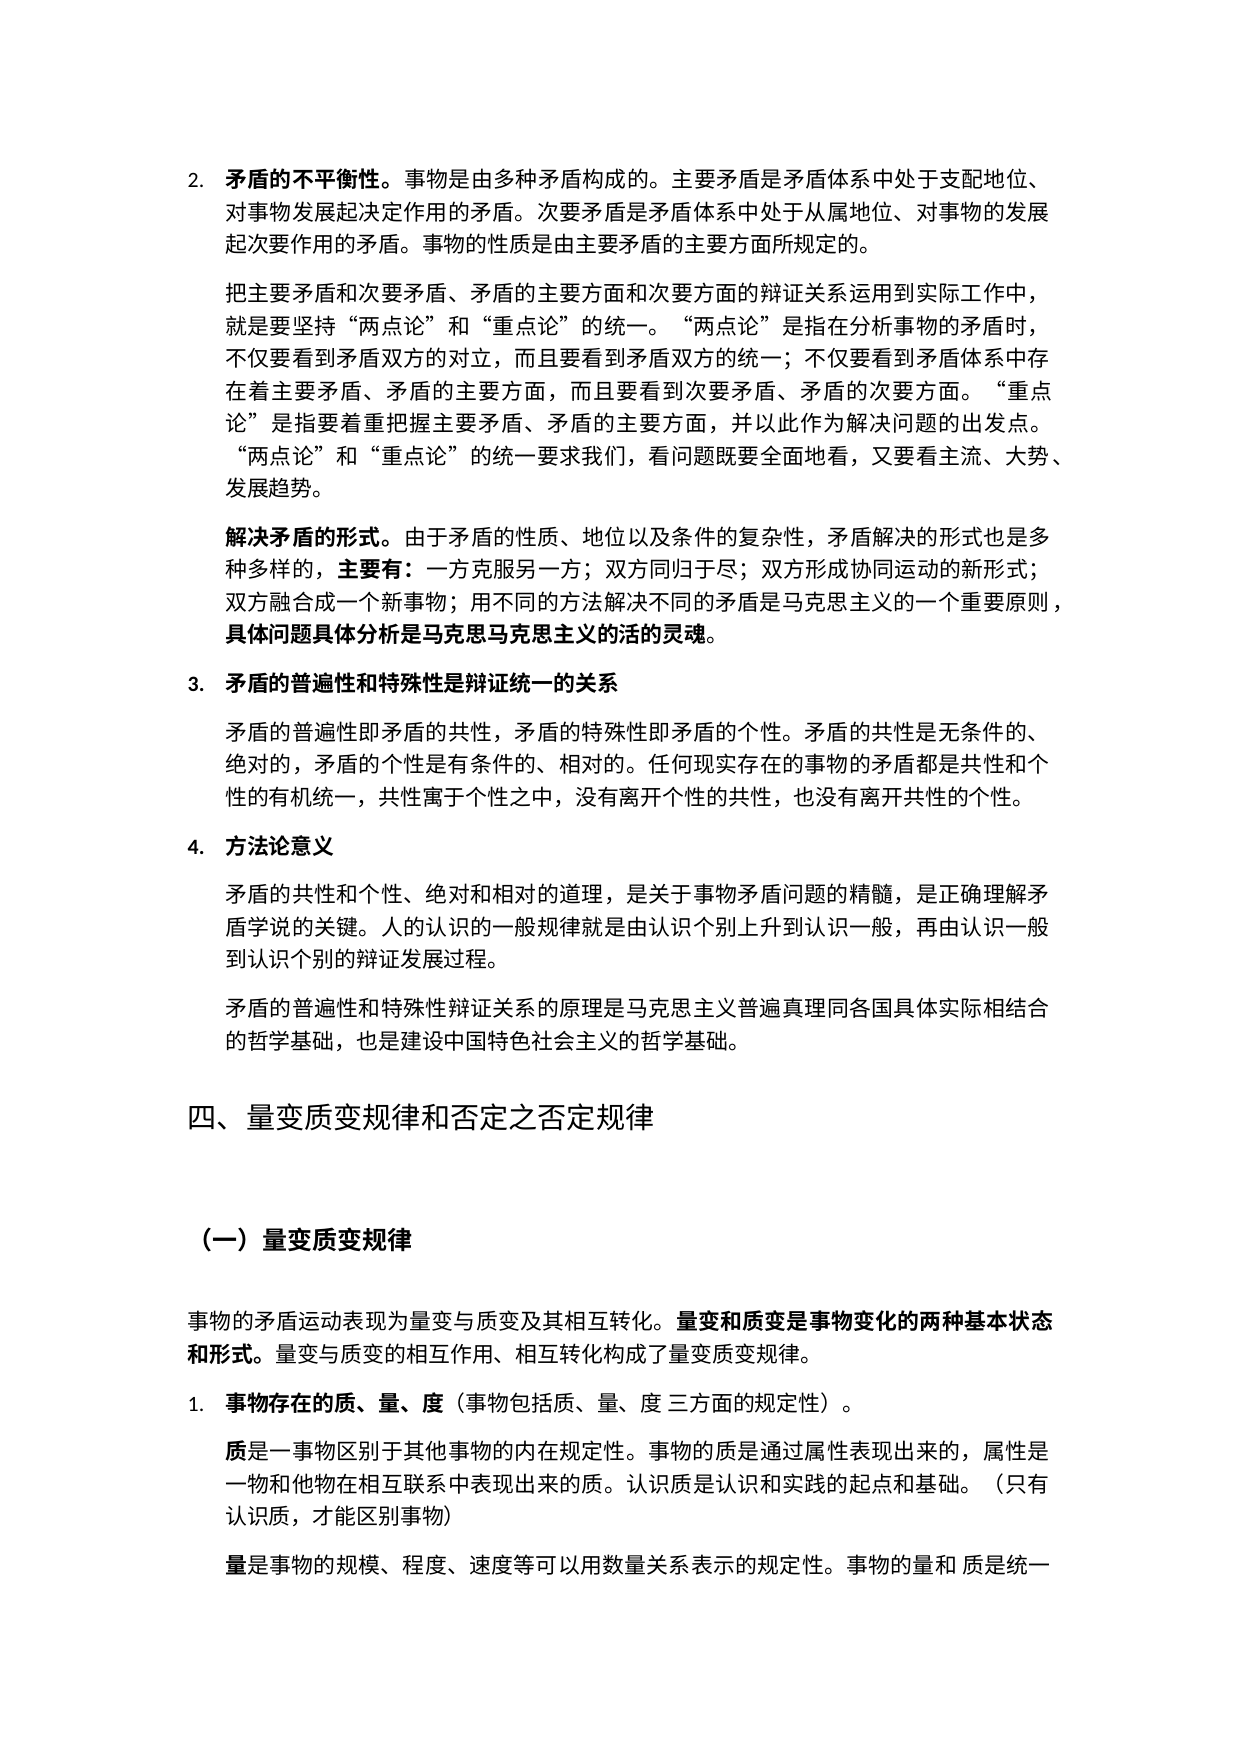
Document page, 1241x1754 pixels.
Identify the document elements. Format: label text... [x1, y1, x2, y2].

list 把主要矛盾和次要矛盾、矛盾的主要方面和次要方面的辩证关系运用到实际工作中，就是要坚持“两点论”和“重点论”的统一。“两点论”是指在分析事物的矛盾时，不仅要看到矛盾双方的对立，而且要看到矛盾双方的统一；不仅要看到矛盾体系中存在着主要矛盾、矛盾的主要方面，而且要看到次要矛盾、矛盾的次要方面。“重点论”是指要着重把握主要矛盾、矛盾的主要方面，并以此作为解决问题的出发点。“两点论”和“重点论”的统一要求我们，看问题既要全面地看，又要看主流、大势、发展趋势。 [225, 276, 1053, 503]
subtitle （一）量变质变规律 [187, 1206, 1053, 1271]
list 质是一事物区别于其他事物的内在规定性。事物的质是通过属性表现出来的，属性是一物和他物在相互联系中表现出来的质。认识质是认识和实践的起点和基础。（只有认识质，才能区别事物） [225, 1434, 1053, 1531]
list 解决矛盾的形式。由于矛盾的性质、地位以及条件的复杂性，矛盾解决的形式也是多种多样的，主要有：一方克服另一方；双方同归于尽；双方形成协同运动的新形式；双方融合成一个新事物；用不同的方法解决不同的矛盾是马克思主义的一个重要原则，具体问题具体分析是马克思马克思主义的活的灵魂。 [225, 519, 1053, 649]
text 事物的矛盾运动表现为量变与质变及其相互转化。量变和质变是事物变化的两种基本状态和形式。量变与质变的相互作用、相互转化构成了量变质变规律。 [187, 1304, 1053, 1369]
list 矛盾的普遍性和特殊性辩证关系的原理是马克思主义普遍真理同各国具体实际相结合的哲学基础，也是建设中国特色社会主义的哲学基础。 [225, 991, 1053, 1056]
subtitle 四、量变质变规律和否定之否定规律 [187, 1083, 1053, 1148]
list 事物存在的质、量、度（事物包括质、量、度 三方面的规定性）。 [187, 1385, 1053, 1418]
list 矛盾的普遍性即矛盾的共性，矛盾的特殊性即矛盾的个性。矛盾的共性是无条件的、绝对的，矛盾的个性是有条件的、相对的。任何现实存在的事物的矛盾都是共性和个性的有机统一，共性寓于个性之中，没有离开个性的共性，也没有离开共性的个性。 [225, 714, 1053, 812]
list 矛盾的共性和个性、绝对和相对的道理，是关于事物矛盾问题的精髓，是正确理解矛盾学说的关键。人的认识的一般规律就是由认识个别上升到认识一般，再由认识一般到认识个别的辩证发展过程。 [225, 877, 1053, 974]
list 矛盾的不平衡性。事物是由多种矛盾构成的。主要矛盾是矛盾体系中处于支配地位、对事物发展起决定作用的矛盾。次要矛盾是矛盾体系中处于从属地位、对事物的发展起次要作用的矛盾。事物的性质是由主要矛盾的主要方面所规定的。 [187, 162, 1053, 259]
list 方法论意义 [187, 828, 1053, 861]
list 矛盾的普遍性和特殊性是辩证统一的关系 [187, 666, 1053, 698]
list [225, 1548, 1053, 1580]
